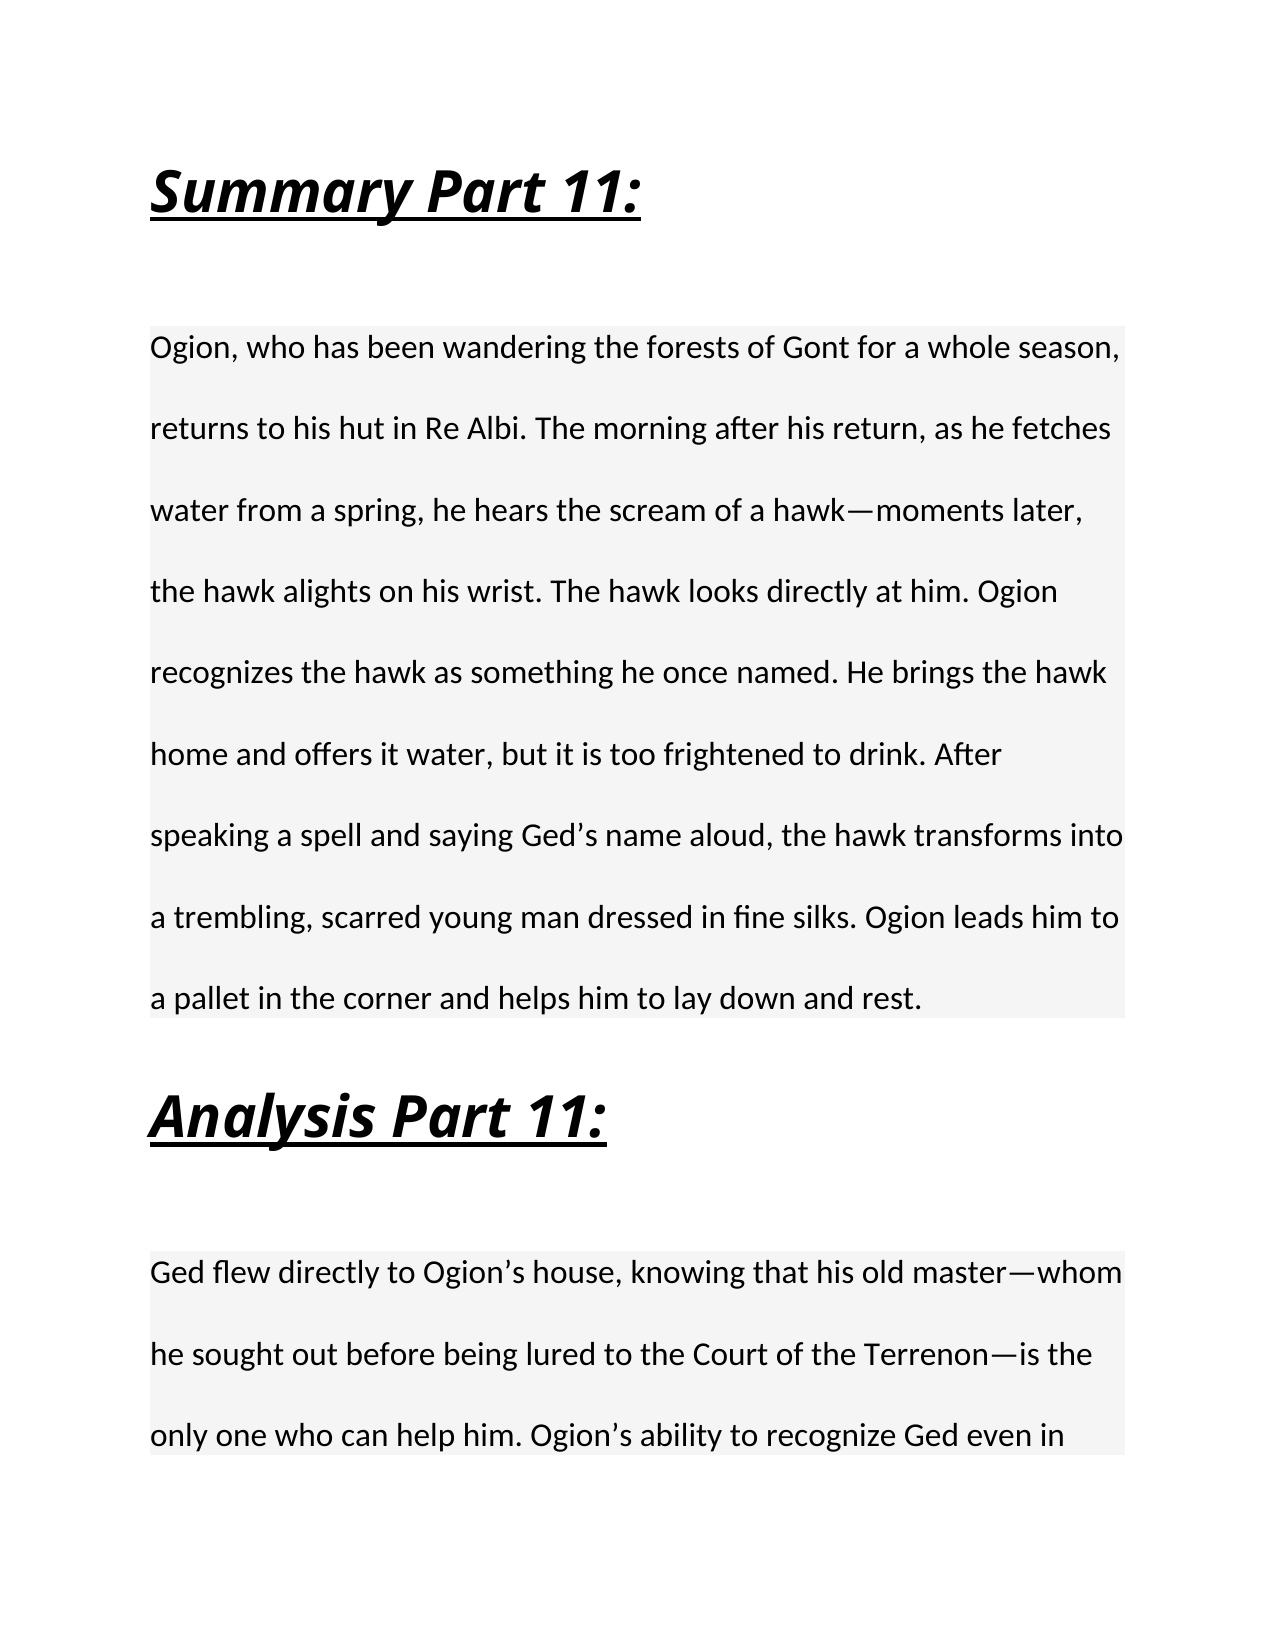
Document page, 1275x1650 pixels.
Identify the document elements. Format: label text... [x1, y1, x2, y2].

text Summary Part 11: [150, 150, 1125, 229]
text Analysis Part 11: [150, 1075, 1125, 1155]
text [150, 1251, 1125, 1455]
text Ogion, who has been wandering the forests of Gont for a whole season, returns to his hut in Re Albi. The morning after his return, as he fetches water from a spring, he hears the scream of a hawk—moments later, the hawk alights on his wrist. The hawk looks directly at him. Ogion recognizes the hawk as something he once named. He brings the hawk home and offers it water, but it is too frightened to drink. After speaking a spell and saying Ged’s name aloud, the hawk transforms into a trembling, scarred young man dressed in fine silks. Ogion leads him to a pallet in the corner and helps him to lay down and rest. [150, 326, 1125, 1018]
